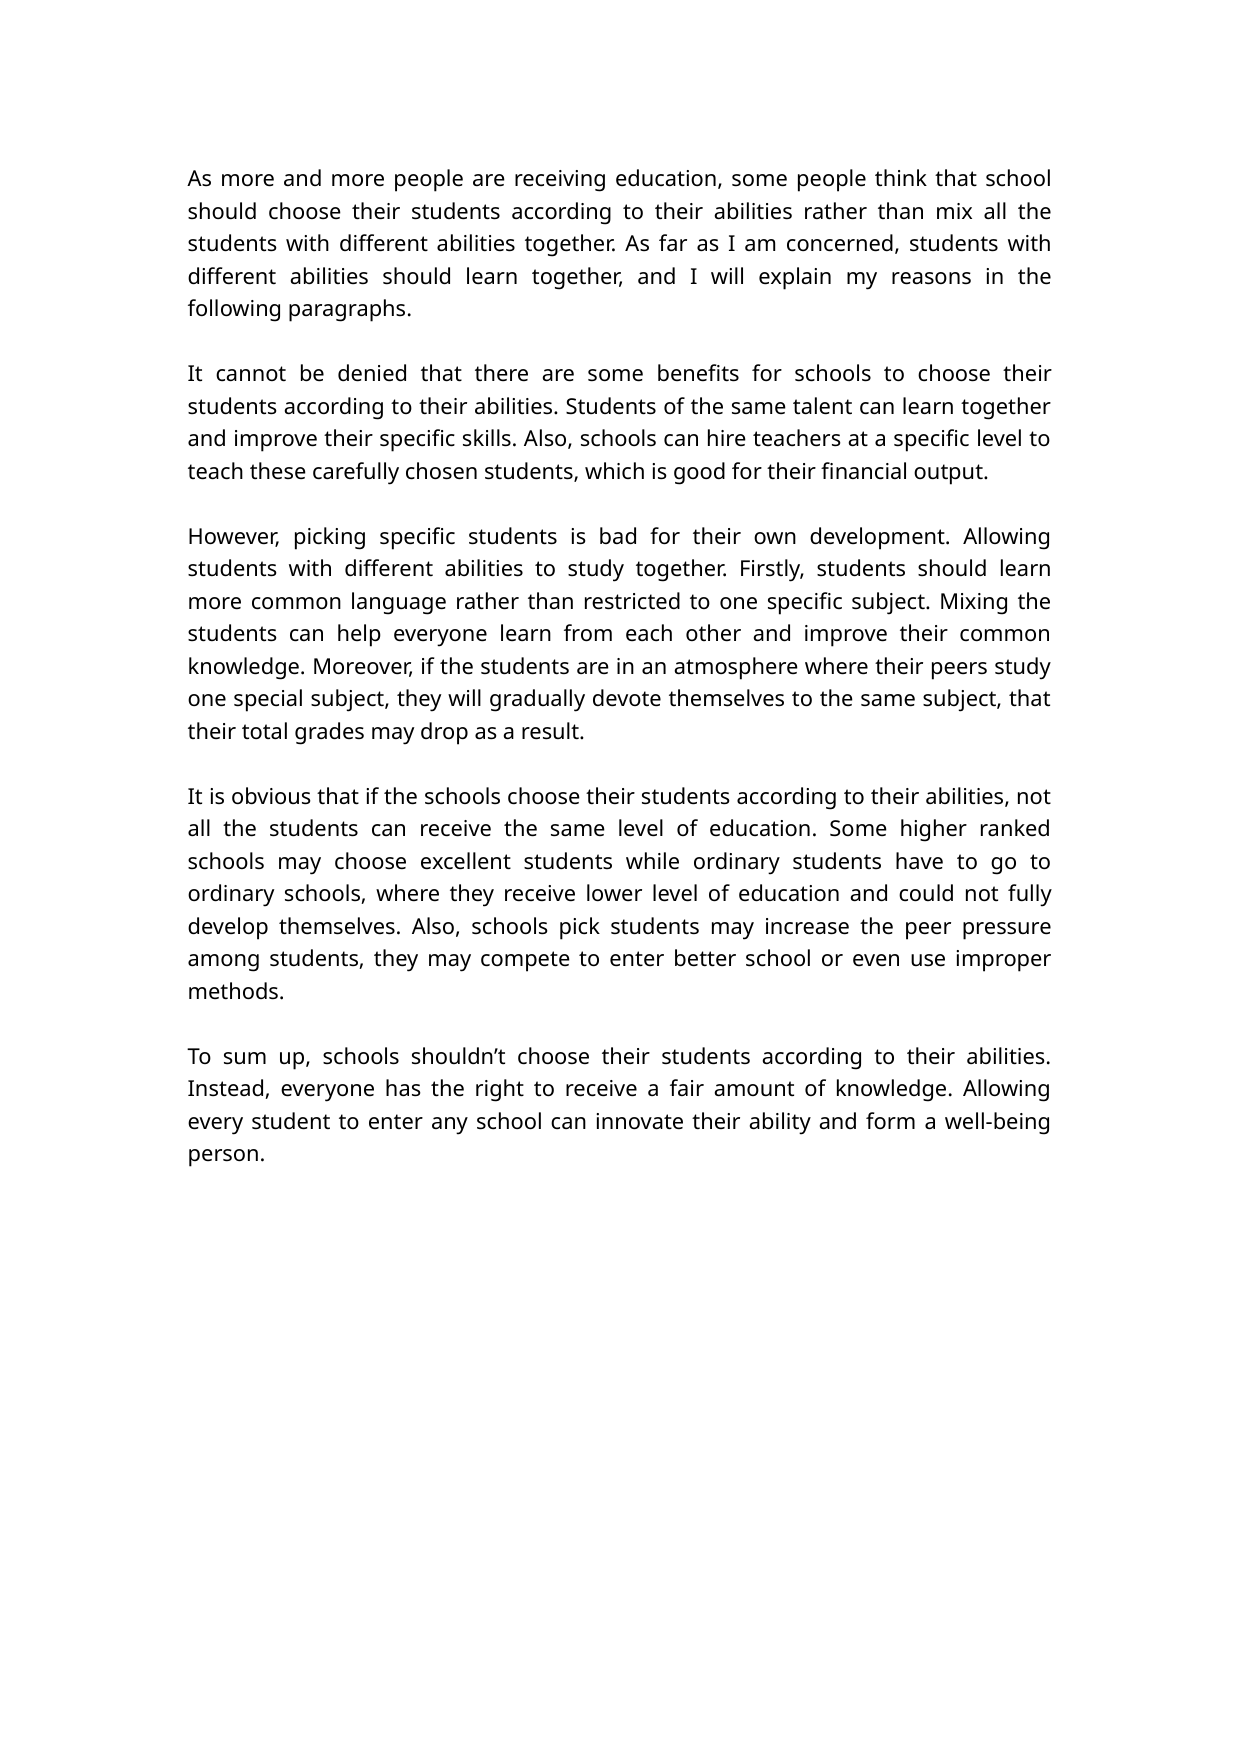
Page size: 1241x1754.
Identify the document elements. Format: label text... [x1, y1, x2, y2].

text It cannot be denied that there are some benefits for schools to choose their students according to their abilities. Students of the same talent can learn together and improve their specific skills. Also, schools can hire teachers at a specific level to teach these carefully chosen students, which is good for their financial output. [187, 357, 1053, 487]
text As more and more people are receiving education, some people think that school should choose their students according to their abilities rather than mix all the students with different abilities together. As far as I am concerned, students with different abilities should learn together, and I will explain my reasons in the following paragraphs. [187, 162, 1053, 324]
text However, picking specific students is bad for their own development. Allowing students with different abilities to study together. Firstly, students should learn more common language rather than restricted to one specific subject. Mixing the students can help everyone learn from each other and improve their common knowledge. Moreover, if the students are in an atmosphere where their peers study one special subject, they will gradually devote themselves to the same subject, that their total grades may drop as a result. [187, 519, 1053, 747]
text To sum up, schools shouldn’t choose their students according to their abilities. Instead, everyone has the right to receive a fair amount of knowledge. Allowing every student to enter any school can innovate their ability and form a well-being person. [187, 1039, 1053, 1169]
text It is obvious that if the schools choose their students according to their abilities, not all the students can receive the same level of education. Some higher ranked schools may choose excellent students while ordinary students have to go to ordinary schools, where they receive lower level of education and could not fully develop themselves. Also, schools pick students may increase the peer pressure among students, they may compete to enter better school or even use improper methods. [187, 779, 1053, 1007]
